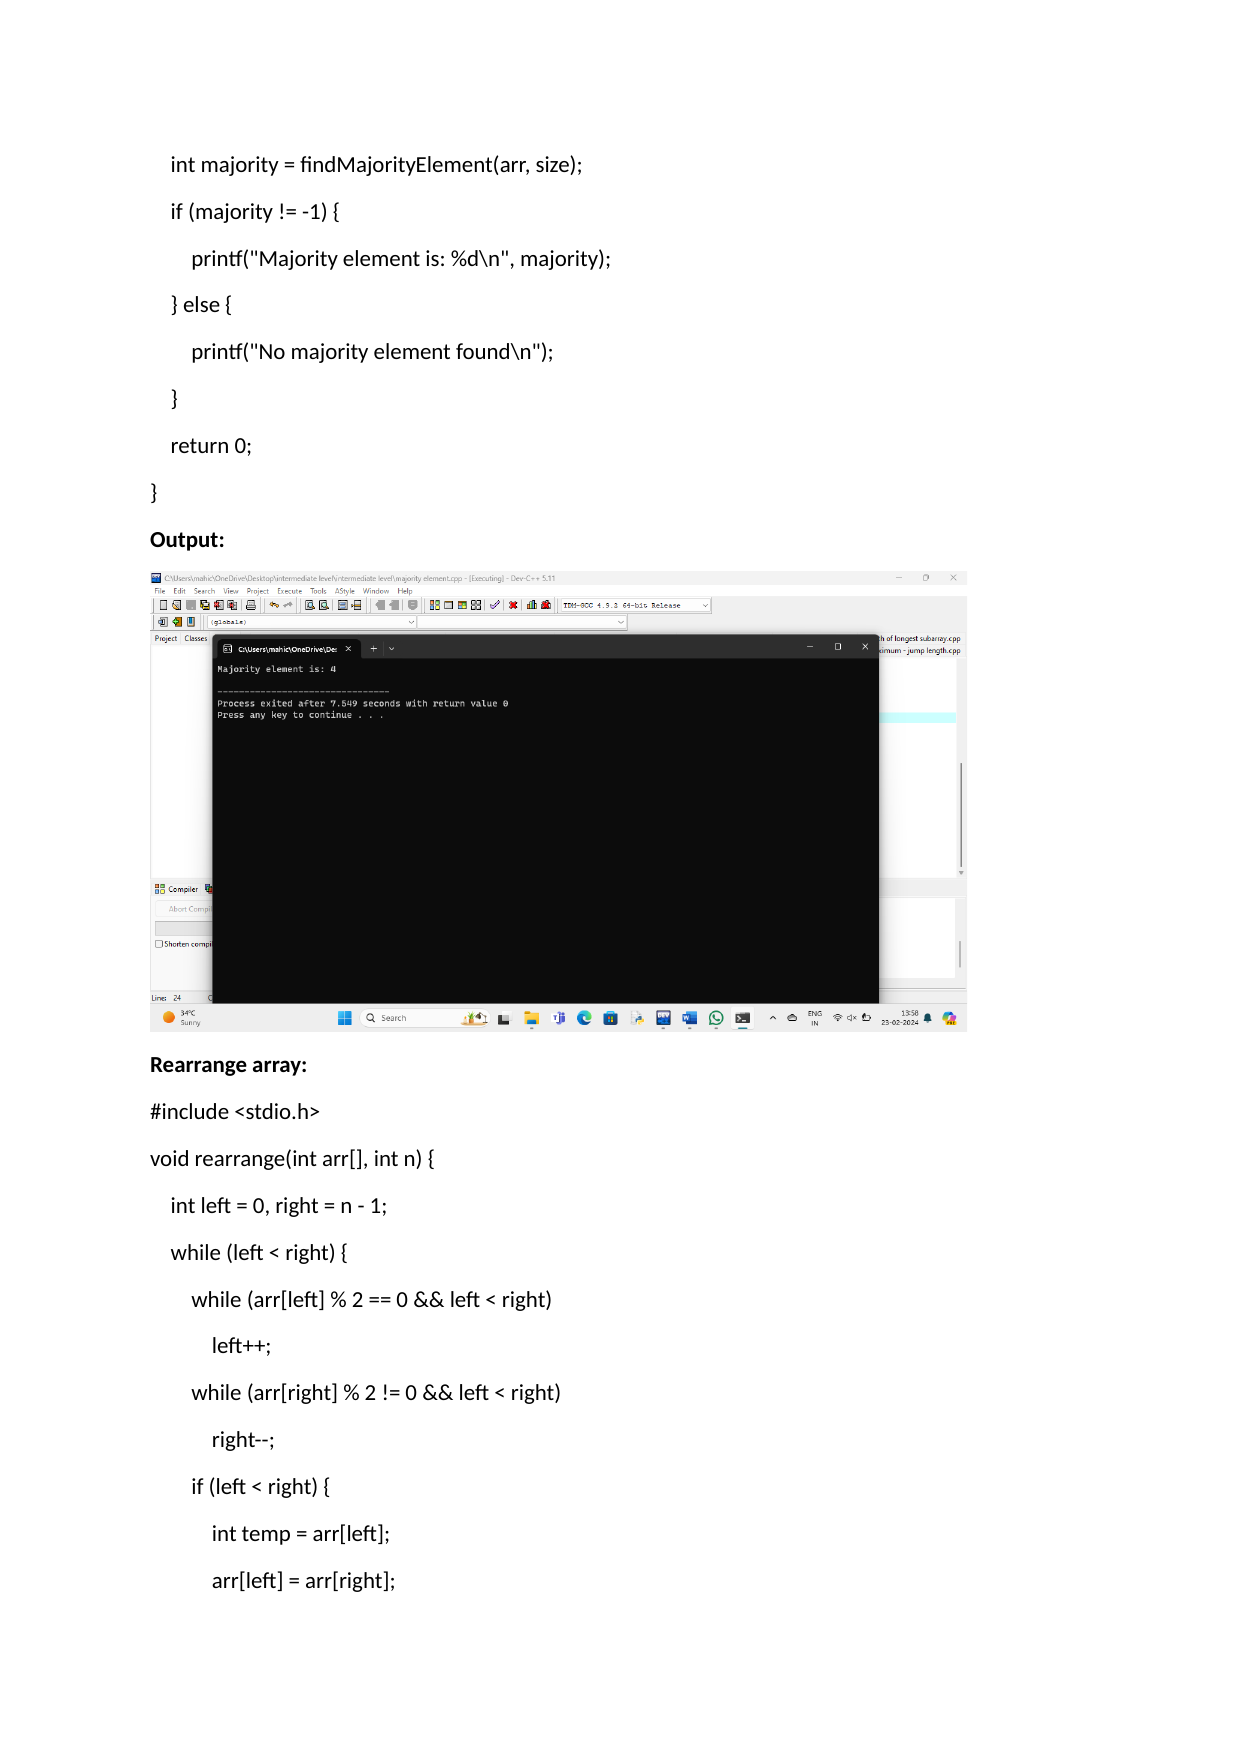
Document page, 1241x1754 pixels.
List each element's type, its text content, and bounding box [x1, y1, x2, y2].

text if (left < right) { [150, 1472, 1090, 1500]
picture [150, 571, 968, 1032]
text #include <stdio.h> [150, 1097, 1090, 1125]
text left++; [150, 1332, 1090, 1359]
text printf("No majority element found\n"); [150, 337, 1090, 366]
text } [150, 478, 1090, 506]
text Rearrange array: [150, 1050, 1090, 1078]
text printf("Majority element is: %d\n", majority); [150, 244, 1090, 272]
text int temp = arr[left]; [150, 1519, 1090, 1547]
text } else { [150, 291, 1090, 319]
text right--; [150, 1425, 1090, 1453]
text } [150, 384, 1090, 412]
text arr[left] = arr[right]; [150, 1566, 1090, 1594]
text Output: [150, 525, 1090, 553]
text void rearrange(int arr[], int n) { [150, 1144, 1090, 1172]
text while (arr[left] % 2 == 0 && left < right) [150, 1285, 1090, 1313]
text int left = 0, right = n - 1; [150, 1191, 1090, 1219]
text while (arr[right] % 2 != 0 && left < right) [150, 1378, 1090, 1406]
text int majority = findMajorityElement(arr, size); [150, 150, 1090, 178]
text while (left < right) { [150, 1238, 1090, 1266]
text if (majority != -1) { [150, 197, 1090, 225]
text return 0; [150, 431, 1090, 459]
